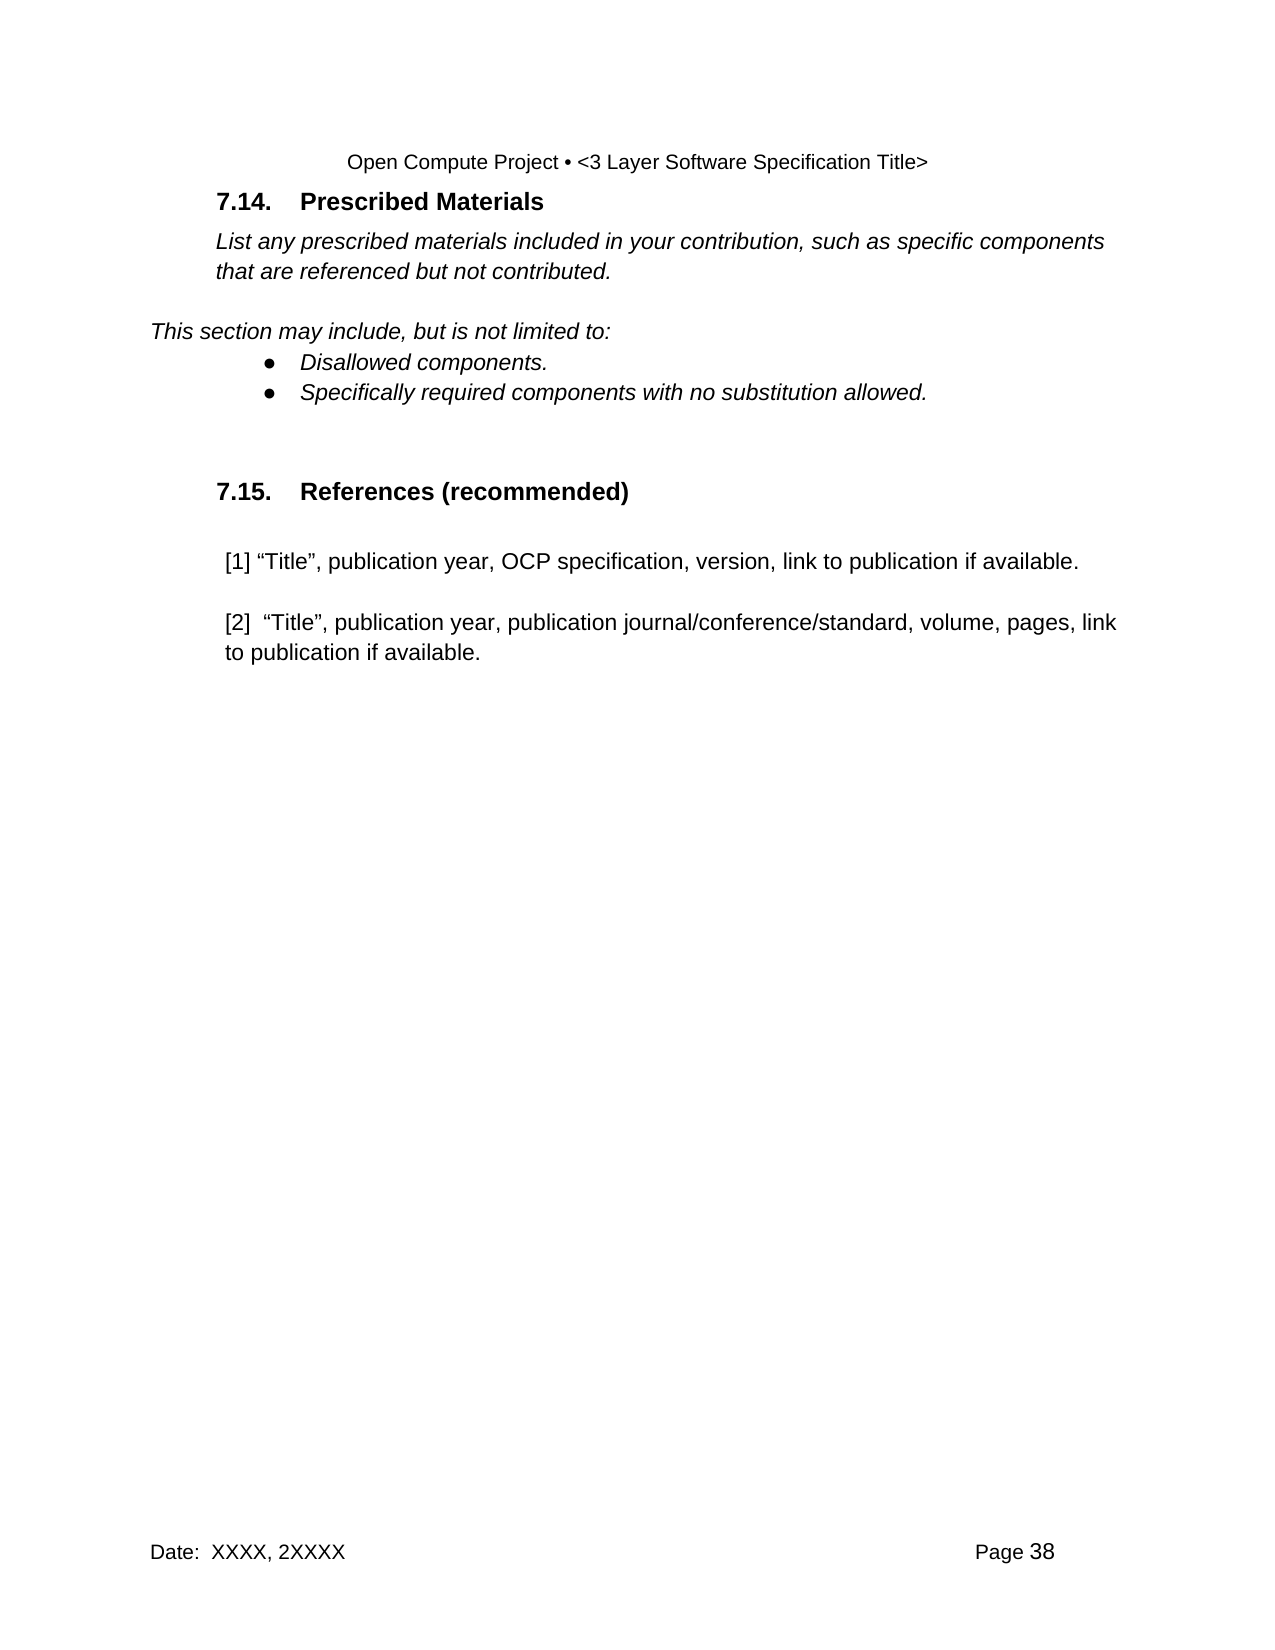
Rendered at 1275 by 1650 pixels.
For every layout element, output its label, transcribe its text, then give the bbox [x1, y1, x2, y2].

subtitle Prescribed Materials [272, 186, 1125, 215]
list Disallowed components. [262, 348, 1125, 375]
text [2] “Title”, publication year, publication journal/conference/standard, volume, pages, link to publication if available. [225, 608, 1125, 665]
text [1] “Title”, publication year, OCP specification, version, link to publication if available. [225, 548, 1125, 574]
text List any prescribed materials included in your contribution, such as specific components that are referenced but not contributed. [216, 228, 1125, 284]
text This section may include, but is not limited to: [150, 318, 1125, 345]
subtitle References (recommended) [272, 477, 1125, 505]
list Specifically required components with no substitution allowed. [262, 379, 1125, 405]
